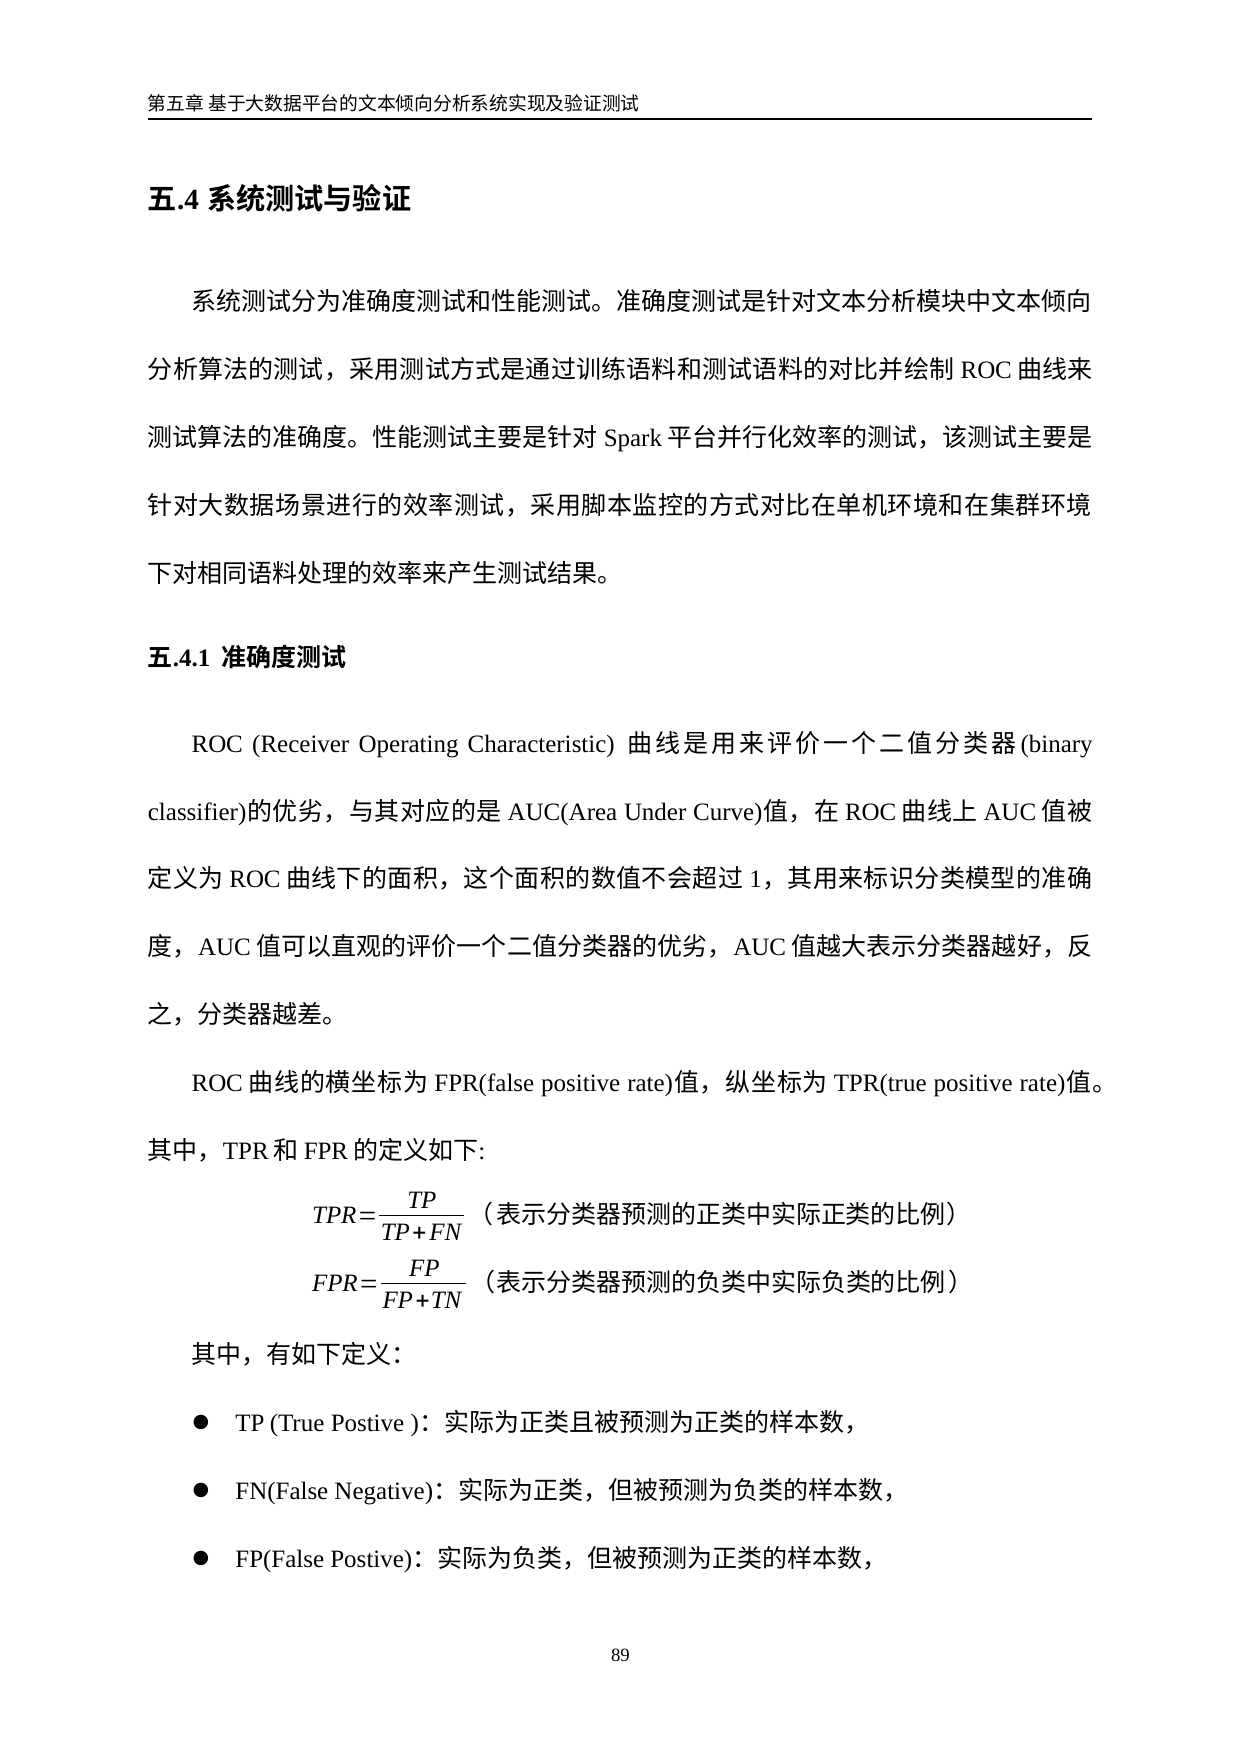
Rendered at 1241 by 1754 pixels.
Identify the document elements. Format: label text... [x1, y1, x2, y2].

text 系统测试分为准确度测试和性能测试。准确度测试是针对文本分析模块中文本倾向分析算法的测试，采用测试方式是通过训练语料和测试语料的对比并绘制ROC曲线来测试算法的准确度。性能测试主要是针对Spark平台并行化效率的测试，该测试主要是针对大数据场景进行的效率测试，采用脚本监控的方式对比在单机环境和在集群环境下对相同语料处理的效率来产生测试结果。 [148, 266, 1092, 605]
list FP(False Postive)：实际为负类，但被预测为正类的样本数， [191, 1522, 1092, 1590]
list FN(False Negative)：实际为正类，但被预测为负类的样本数， [191, 1454, 1092, 1522]
text ROC曲线的横坐标为FPR(false positive rate)值，纵坐标为TPR(true positive rate)值。其中，TPR和FPR的定义如下: [148, 1047, 1092, 1183]
text 其中，有如下定义： [148, 1318, 1092, 1386]
text ROC (Receiver Operating Characteristic) 曲线是用来评价一个二值分类器(binary classifier)的优劣，与其对应的是AUC(Area Under Curve)值，在ROC曲线上AUC值被定义为ROC曲线下的面积，这个面积的数值不会超过1，其用来标识分类模型的准确度，AUC值可以直观的评价一个二值分类器的优劣，AUC值越大表示分类器越好，反之，分类器越差。 [148, 707, 1092, 1047]
subtitle 系统测试与验证 [148, 164, 1092, 232]
subtitle 准确度测试 [148, 622, 1092, 690]
list TP (True Postive )：实际为正类且被预测为正类的样本数， [191, 1386, 1092, 1454]
